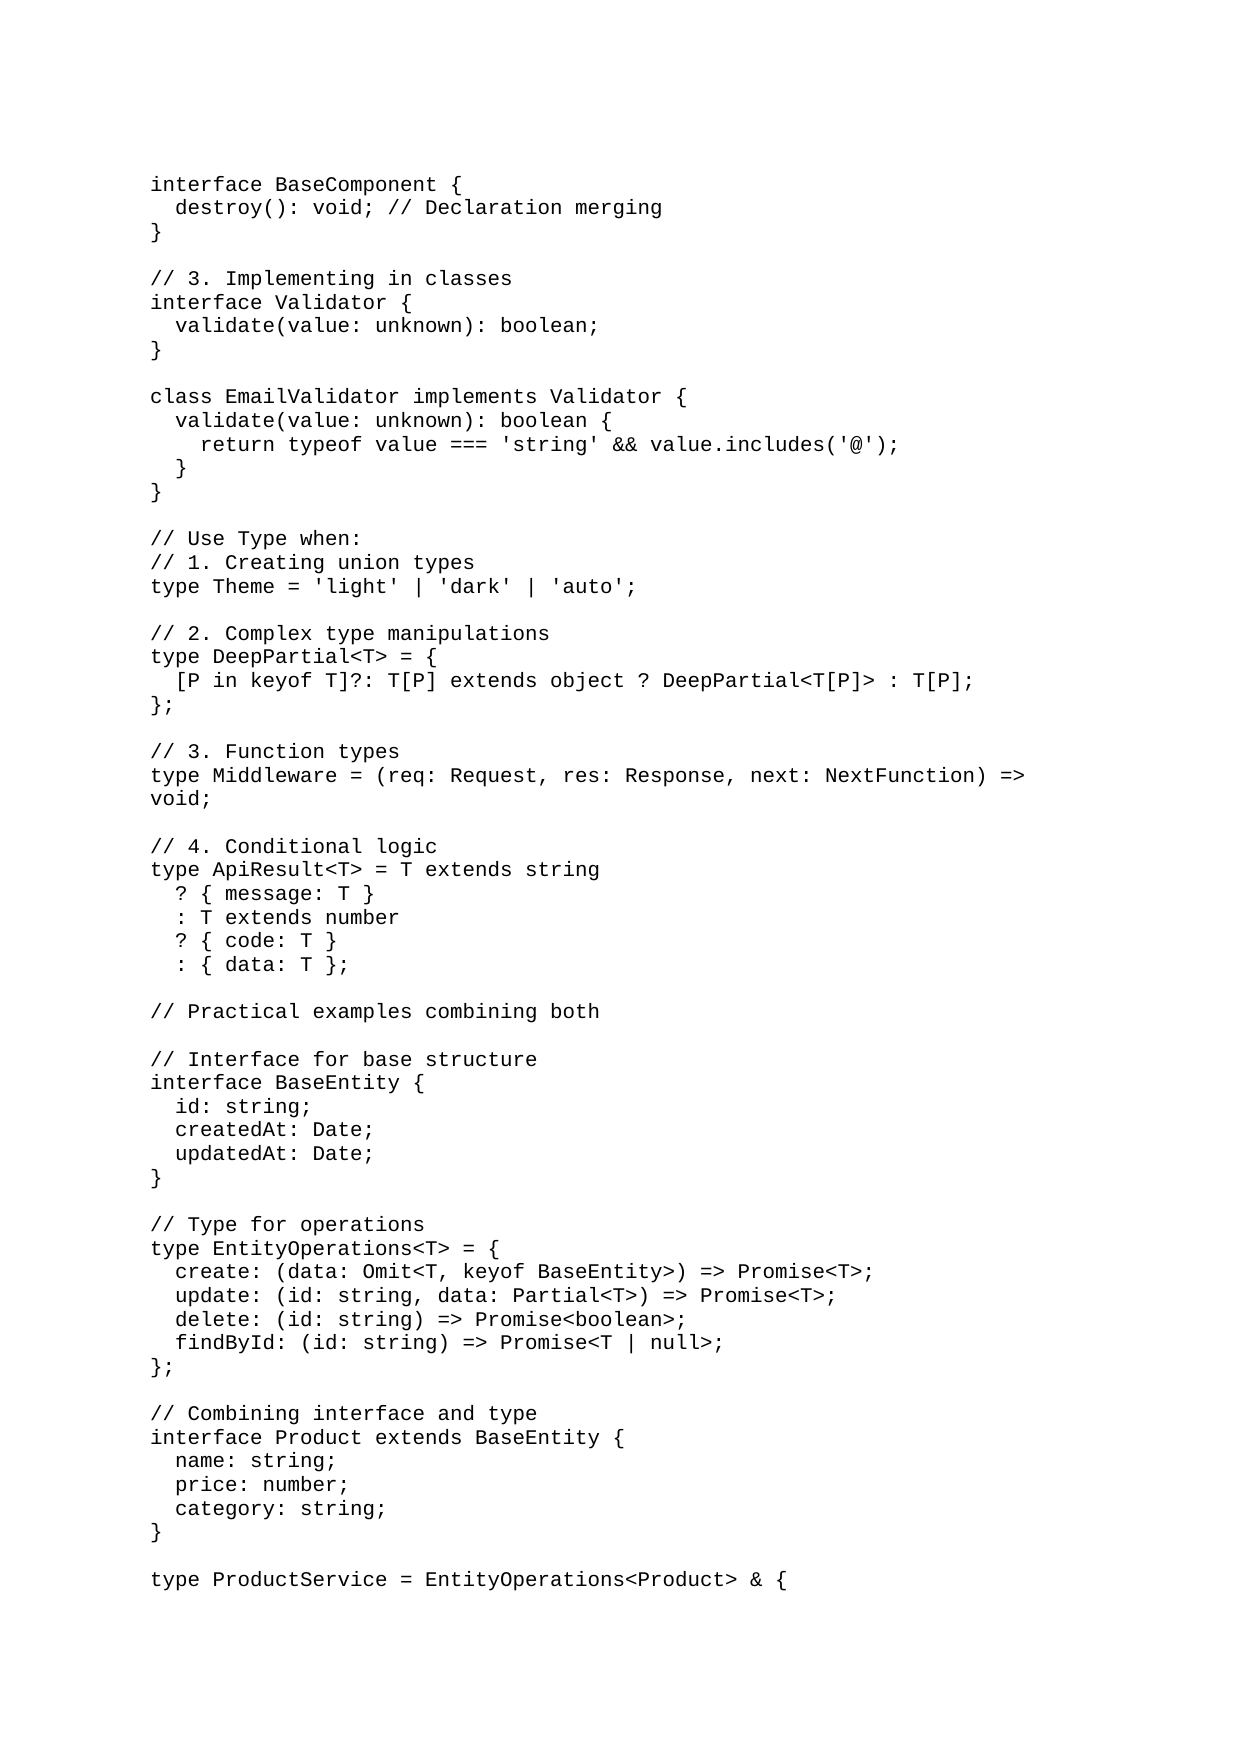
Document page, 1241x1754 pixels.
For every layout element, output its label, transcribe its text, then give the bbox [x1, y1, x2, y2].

text price: number; [150, 1474, 1090, 1498]
text } [150, 221, 1090, 244]
text type ProductService = EntityOperations<Product> & { [150, 1569, 1090, 1592]
text createdAt: Date; [150, 1119, 1090, 1143]
text destroy(): void; // Declaration merging [150, 197, 1090, 221]
text } [150, 1521, 1090, 1545]
text // 4. Conditional logic [150, 836, 1090, 859]
text : T extends number [150, 907, 1090, 930]
text id: string; [150, 1096, 1090, 1119]
text interface Product extends BaseEntity { [150, 1427, 1090, 1451]
text // Practical examples combining both [150, 1001, 1090, 1025]
text interface BaseEntity { [150, 1072, 1090, 1096]
text interface BaseComponent { [150, 174, 1090, 197]
text // 1. Creating union types [150, 552, 1090, 576]
text } [150, 1167, 1090, 1190]
text // 3. Function types [150, 741, 1090, 765]
text findById: (id: string) => Promise<T | null>; [150, 1332, 1090, 1356]
text [P in keyof T]?: T[P] extends object ? DeepPartial<T[P]> : T[P]; [150, 670, 1090, 694]
text class EmailValidator implements Validator { [150, 386, 1090, 410]
text } [150, 481, 1090, 505]
text type DeepPartial<T> = { [150, 647, 1090, 670]
text // Type for operations [150, 1214, 1090, 1238]
text validate(value: unknown): boolean; [150, 316, 1090, 339]
text update: (id: string, data: Partial<T>) => Promise<T>; [150, 1285, 1090, 1309]
text }; [150, 1356, 1090, 1379]
text type ApiResult<T> = T extends string [150, 859, 1090, 883]
text ? { message: T } [150, 883, 1090, 907]
text interface Validator { [150, 292, 1090, 316]
text create: (data: Omit<T, keyof BaseEntity>) => Promise<T>; [150, 1261, 1090, 1285]
text type EntityOperations<T> = { [150, 1238, 1090, 1261]
text : { data: T }; [150, 954, 1090, 978]
text // 3. Implementing in classes [150, 268, 1090, 292]
text }; [150, 694, 1090, 717]
text return typeof value === 'string' && value.includes('@'); [150, 434, 1090, 457]
text // 2. Complex type manipulations [150, 623, 1090, 647]
text } [150, 457, 1090, 481]
text } [150, 339, 1090, 363]
text validate(value: unknown): boolean { [150, 410, 1090, 434]
text // Combining interface and type [150, 1403, 1090, 1427]
text type Middleware = (req: Request, res: Response, next: NextFunction) => void; [150, 765, 1090, 812]
text delete: (id: string) => Promise<boolean>; [150, 1309, 1090, 1332]
text // Use Type when: [150, 528, 1090, 552]
text updatedAt: Date; [150, 1143, 1090, 1167]
text name: string; [150, 1451, 1090, 1474]
text type Theme = 'light' | 'dark' | 'auto'; [150, 576, 1090, 599]
text ? { code: T } [150, 930, 1090, 954]
text // Interface for base structure [150, 1048, 1090, 1072]
text category: string; [150, 1498, 1090, 1521]
